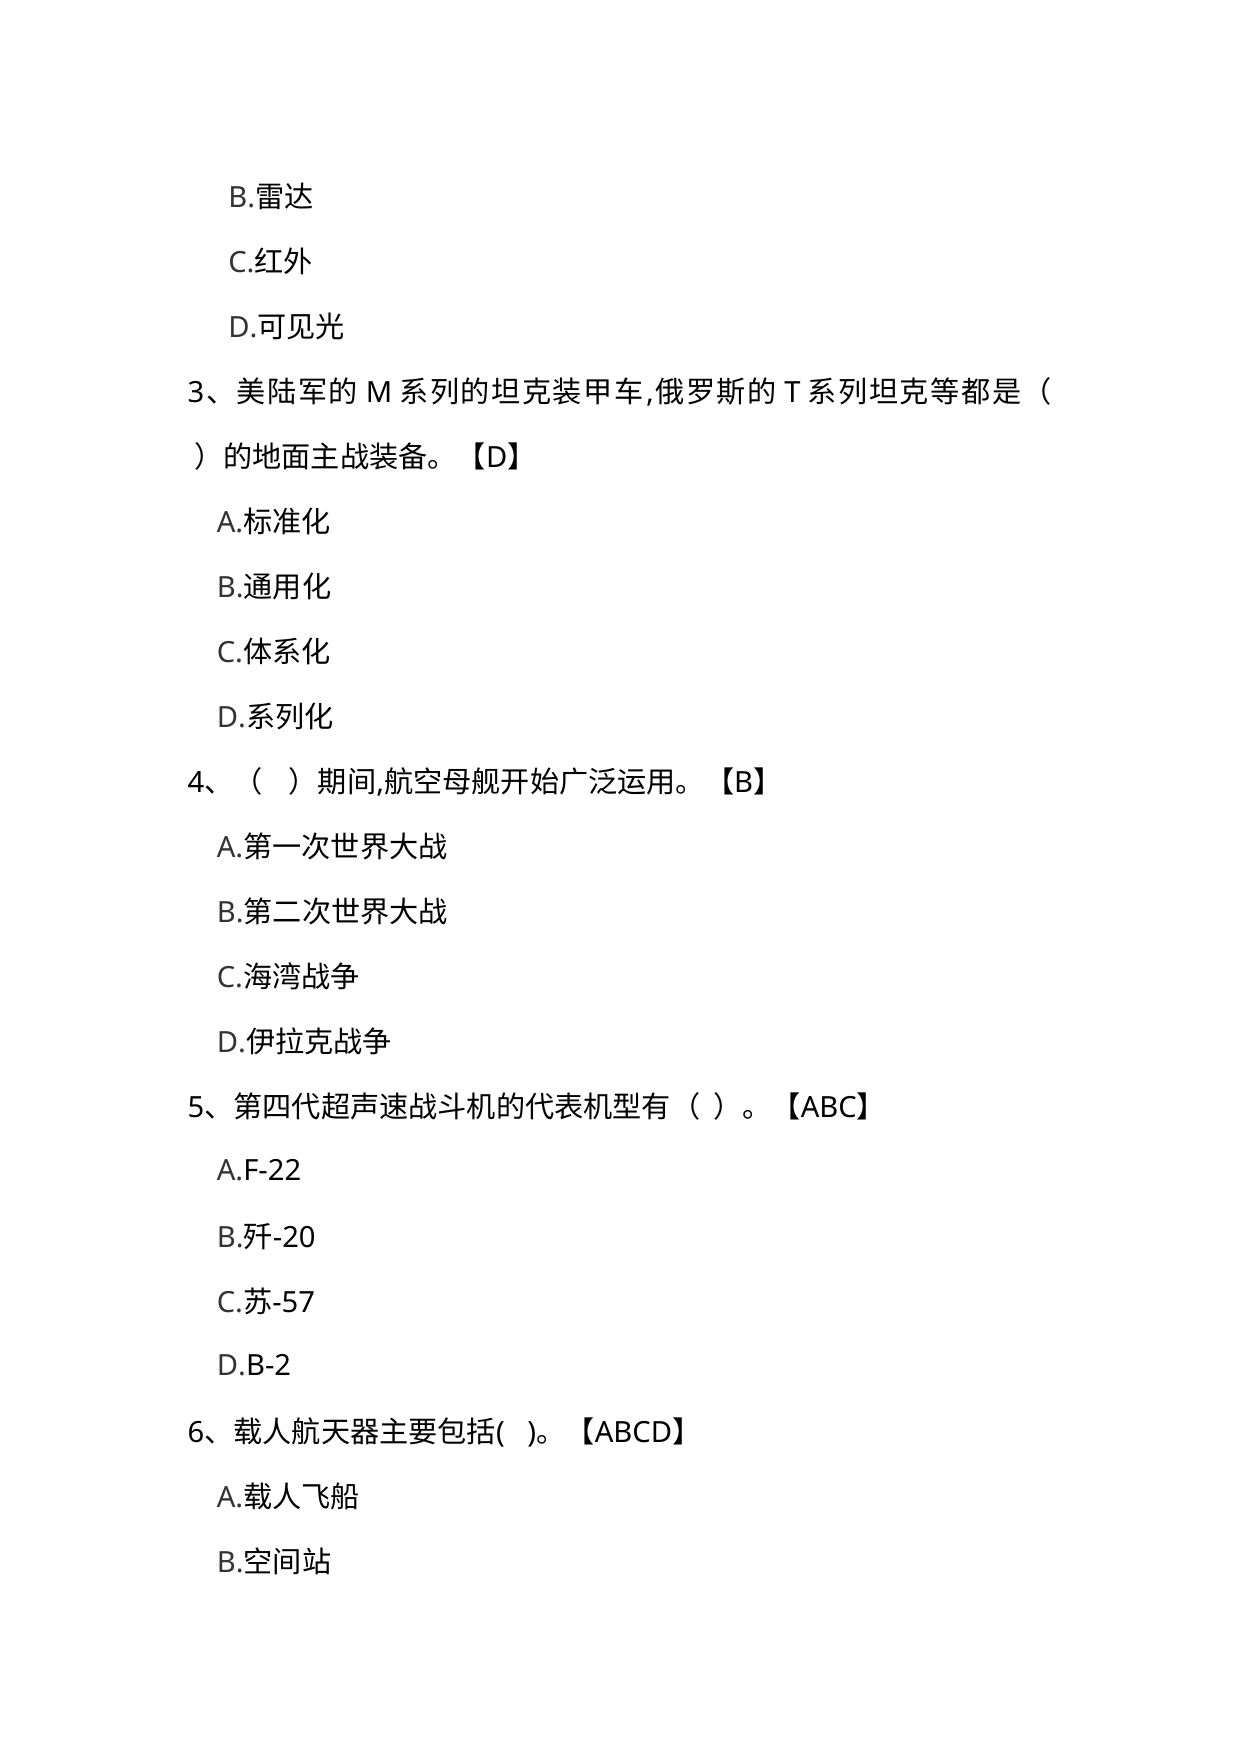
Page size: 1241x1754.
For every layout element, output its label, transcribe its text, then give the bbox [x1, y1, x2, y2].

text A.第一次世界大战 [187, 812, 1053, 877]
text D.伊拉克战争 [187, 1007, 1053, 1072]
text A.F-22 [187, 1137, 1053, 1202]
text 6、载人航天器主要包括( )。【ABCD】 [187, 1397, 1053, 1462]
text A.载人飞船 [187, 1462, 1053, 1527]
text D.系列化 [187, 682, 1053, 747]
text B.通用化 [187, 552, 1053, 617]
text A.标准化 [187, 487, 1053, 552]
text C.体系化 [187, 617, 1053, 682]
text C.红外 [187, 227, 1053, 292]
text B.第二次世界大战 [187, 877, 1053, 942]
text B.歼-20 [187, 1202, 1053, 1267]
text C.海湾战争 [187, 942, 1053, 1007]
text 4、（ ）期间,航空母舰开始广泛运用。【B】 [187, 747, 1053, 812]
text B.雷达 [187, 162, 1053, 227]
text D.B-2 [187, 1332, 1053, 1397]
text 3、美陆军的M系列的坦克装甲车,俄罗斯的T系列坦克等都是（ ）的地面主战装备。【D】 [187, 357, 1053, 487]
text C.苏-57 [187, 1267, 1053, 1332]
text D.可见光 [187, 292, 1053, 357]
text B.空间站 [187, 1527, 1053, 1592]
text 5、第四代超声速战斗机的代表机型有（ ）。【ABC】 [187, 1072, 1053, 1137]
